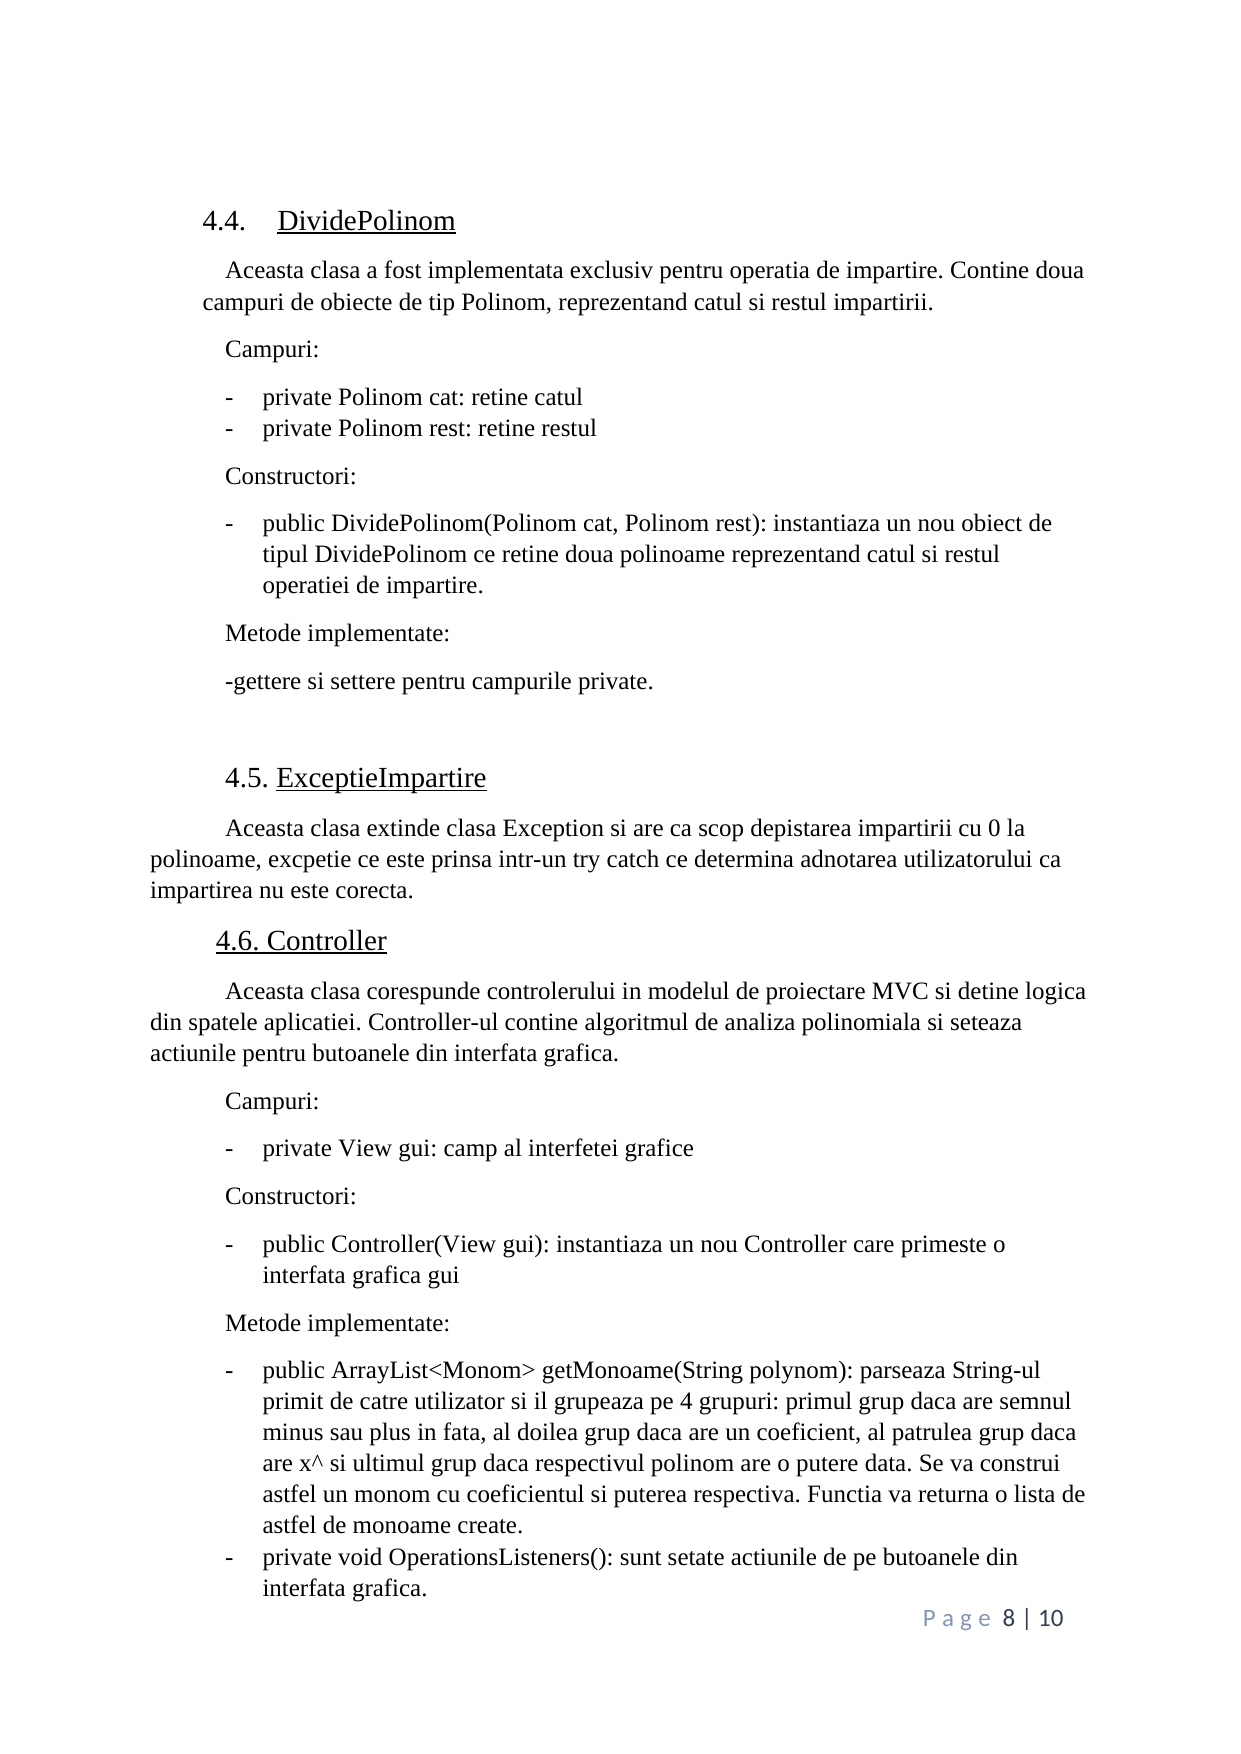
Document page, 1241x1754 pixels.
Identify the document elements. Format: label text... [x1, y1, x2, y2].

text 4.6. Controller [150, 923, 1090, 957]
text Campuri: [150, 1086, 1090, 1114]
list public ArrayList<Monom> getMonoame(String polynom): parseaza String-ul primit de catre utilizator si il grupeaza pe 4 grupuri: primul grup daca are semnul minus sau plus in fata, al doilea grup daca are un coeficient, al patrulea grup daca are x^ si ultimul grup daca respectivul polinom are o putere data. Se va construi astfel un monom cu coeficientul si puterea respectiva. Functia va returna o lista de astfel de monoame create. [225, 1355, 1090, 1539]
text Campuri: [202, 334, 1090, 363]
text Constructori: [225, 1181, 1090, 1210]
text Constructori: [225, 461, 1090, 489]
text Aceasta clasa extinde clasa Exception si are ca scop depistarea impartirii cu 0 la polinoame, excpetie ce este prinsa intr-un try catch ce determina adnotarea utilizatorului ca impartirea nu este corecta. [150, 813, 1090, 904]
text Aceasta clasa corespunde controlerului in modelul de proiectare MVC si detine logica din spatele aplicatiei. Controller-ul contine algoritmul de analiza polinomiala si seteaza actiunile pentru butoanele din interfata grafica. [150, 976, 1090, 1067]
list public Controller(View gui): instantiaza un nou Controller care primeste o interfata grafica gui [225, 1229, 1090, 1289]
list private View gui: camp al interfetei grafice [225, 1133, 1090, 1162]
list private Polinom rest: retine restul [225, 413, 1090, 442]
list public DividePolinom(Polinom cat, Polinom rest): instantiaza un nou obiect de tipul DividePolinom ce retine doua polinoame reprezentand catul si restul operatiei de impartire. [225, 508, 1090, 599]
list private Polinom cat: retine catul [225, 382, 1090, 411]
text Aceasta clasa a fost implementata exclusiv pentru operatia de impartire. Contine doua campuri de obiecte de tip Polinom, reprezentand catul si restul impartirii. [202, 256, 1090, 315]
list private void OperationsListeners(): sunt setate actiunile de pe butoanele din interfata grafica. [225, 1542, 1090, 1601]
list DividePolinom [202, 203, 1090, 236]
text -gettere si settere pentru campurile private. [225, 666, 1090, 695]
text Metode implementate: [225, 1308, 1090, 1336]
text 4.5. ExceptieImpartire [150, 761, 1090, 794]
text Metode implementate: [225, 618, 1090, 647]
